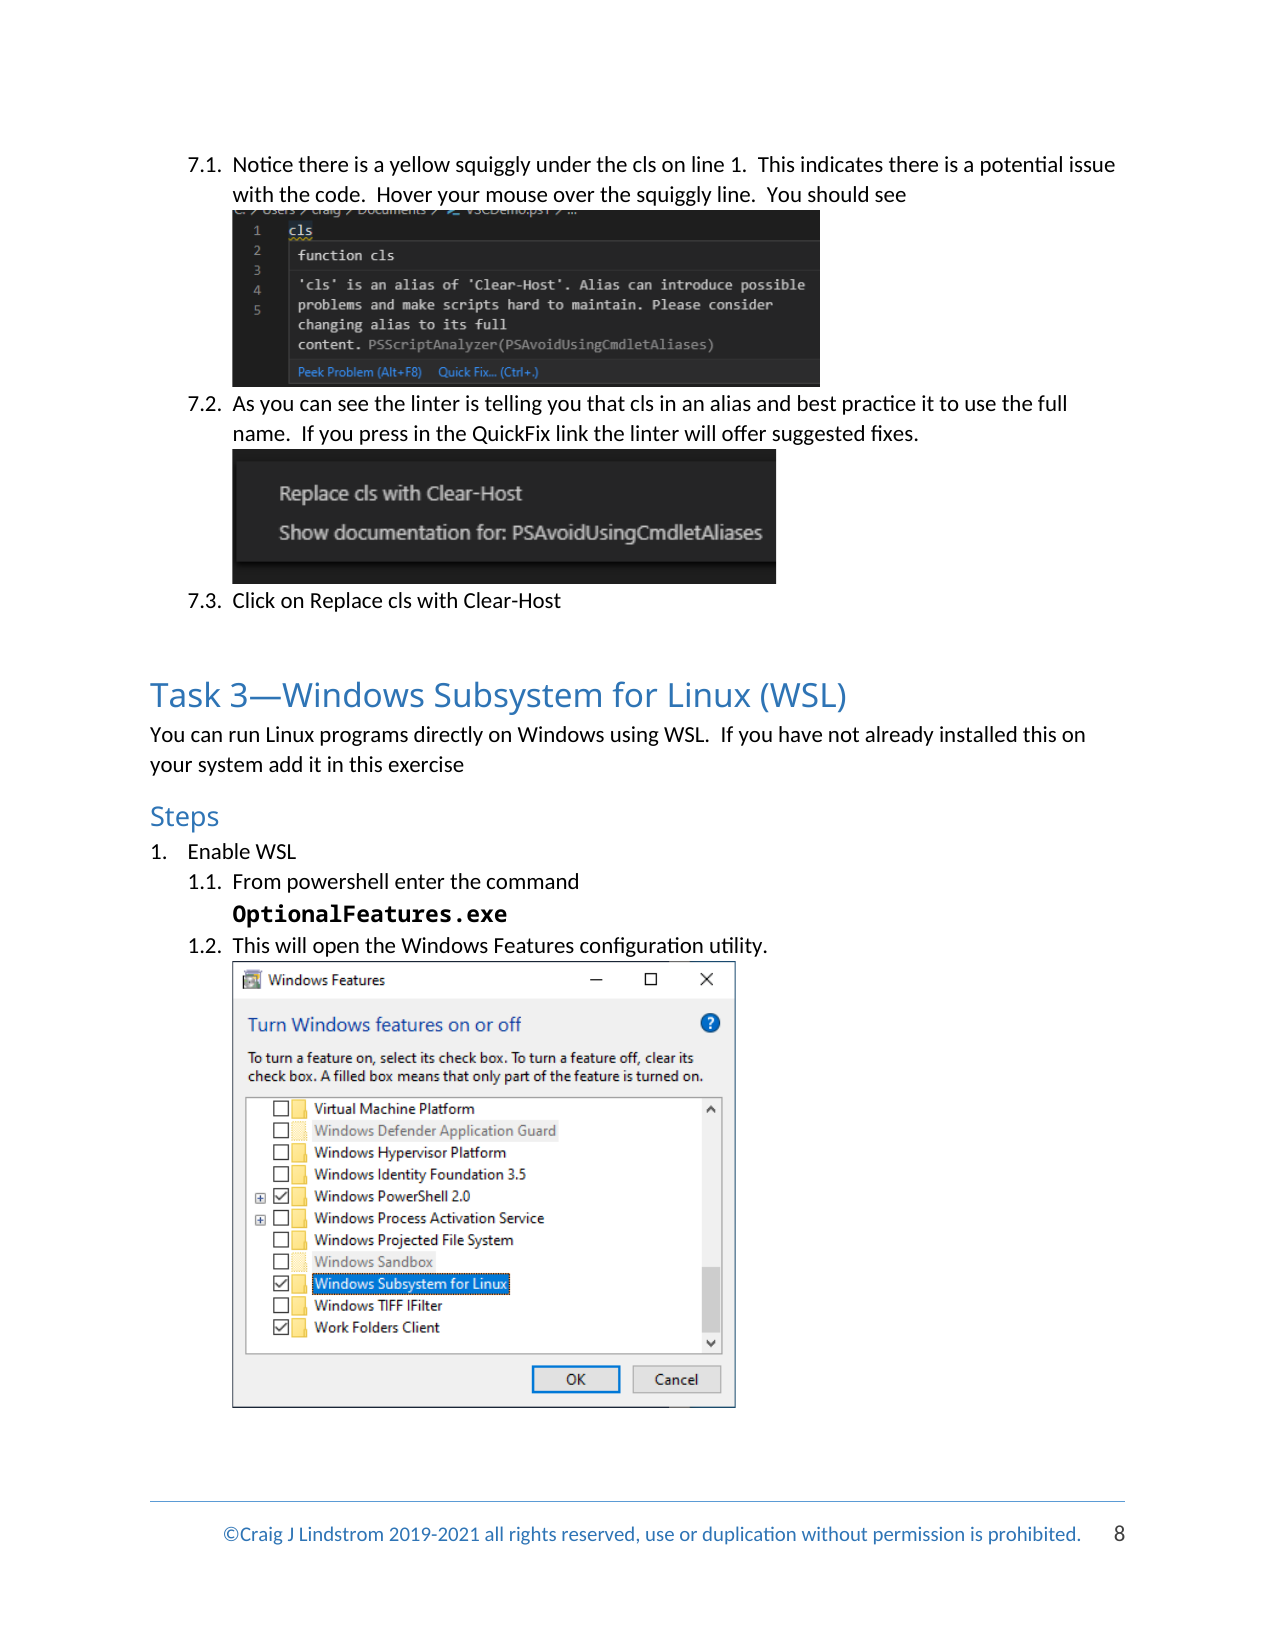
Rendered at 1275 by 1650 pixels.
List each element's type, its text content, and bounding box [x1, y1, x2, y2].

list From powershell enter the command OptionalFeatures.exe [187, 867, 1125, 929]
list Enable WSL [150, 837, 1125, 865]
picture [232, 449, 777, 584]
subtitle Task 3—Windows Subsystem for Linux (WSL) [150, 671, 1125, 717]
picture [232, 961, 736, 1408]
picture [232, 210, 820, 387]
list Click on Replace cls with Clear-Host [187, 586, 1125, 644]
subtitle Steps [150, 797, 1125, 834]
text You can run Linux programs directly on Windows using WSL. If you have not already installed this on your system add it in this exercise [150, 720, 1125, 778]
